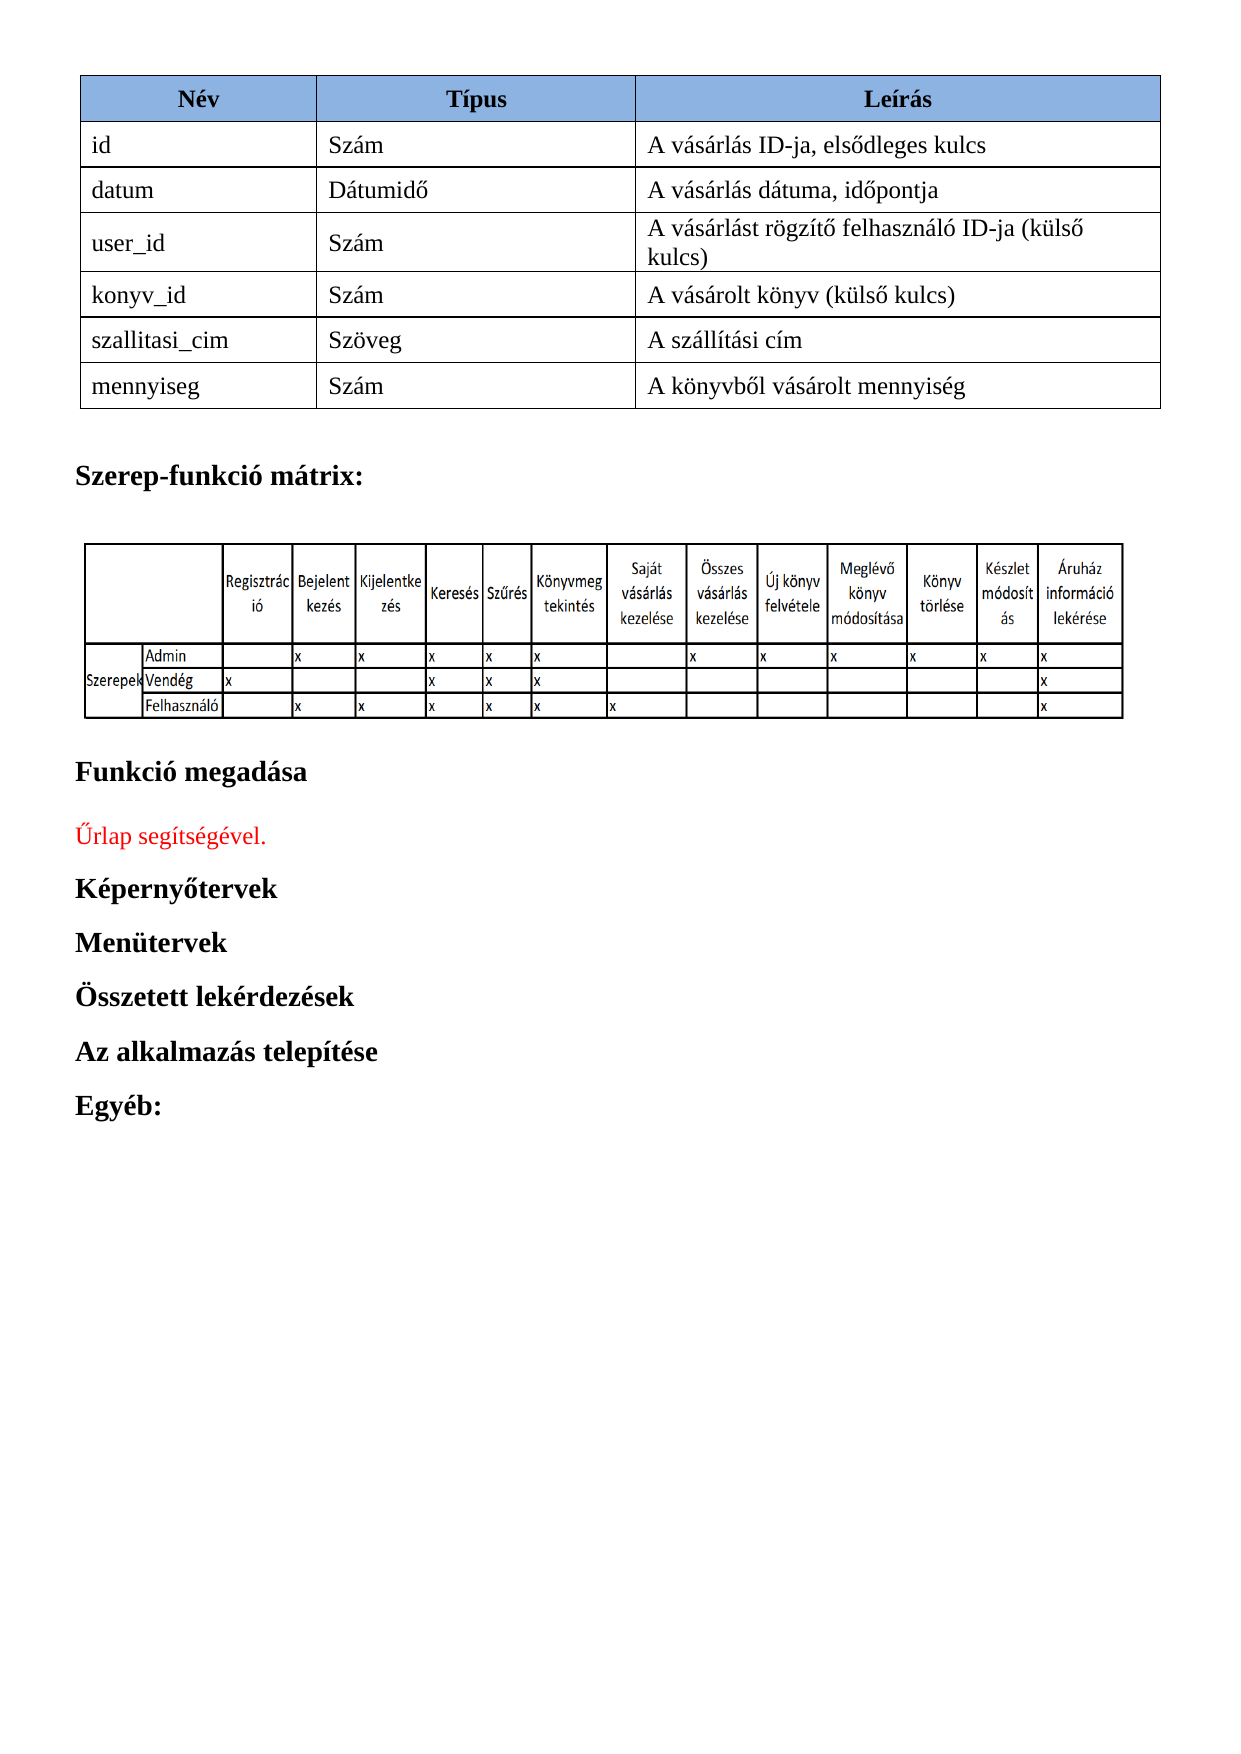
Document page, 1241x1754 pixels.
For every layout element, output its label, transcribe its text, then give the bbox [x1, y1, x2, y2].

table_cell A vásárlást rögzítő felhasználó ID-ja (külső kulcs) [636, 213, 1160, 271]
table_cell Szöveg [317, 318, 635, 362]
table_cell A vásárlás dátuma, időpontja [636, 168, 1160, 212]
table_cell A vásárlás ID-ja, elsődleges kulcs [636, 122, 1160, 166]
table_cell Szám [317, 213, 635, 271]
table_cell Típus [317, 76, 635, 121]
table_cell Szám [317, 363, 635, 408]
subtitle Funkció megadása [75, 754, 1165, 788]
subtitle Képernyőtervek [75, 871, 1165, 904]
table_cell A szállítási cím [636, 318, 1160, 362]
subtitle Összetett lekérdezések [75, 979, 1165, 1013]
table_cell datum [81, 168, 316, 212]
table_cell A könyvből vásárolt mennyiség [636, 363, 1160, 408]
subtitle Az alkalmazás telepítése [75, 1034, 1165, 1067]
table_cell konyv_id [81, 272, 316, 316]
subtitle Menütervek [75, 925, 1165, 959]
table_cell mennyiseg [81, 363, 316, 408]
table_cell id [81, 122, 316, 166]
text Űrlap segítségével. [75, 821, 1165, 850]
table_cell Dátumidő [317, 168, 635, 212]
table_cell A vásárolt könyv (külső kulcs) [636, 272, 1160, 316]
table_cell user_id [81, 213, 316, 271]
table_cell szallitasi_cim [81, 318, 316, 362]
table_cell Leírás [636, 76, 1160, 121]
subtitle Egyéb: [75, 1088, 1165, 1122]
picture [75, 520, 1149, 734]
subtitle Szerep-funkció mátrix: [75, 458, 1165, 492]
table_cell Szám [317, 272, 635, 316]
table_cell Szám [317, 122, 635, 166]
table_cell Név [81, 76, 316, 121]
